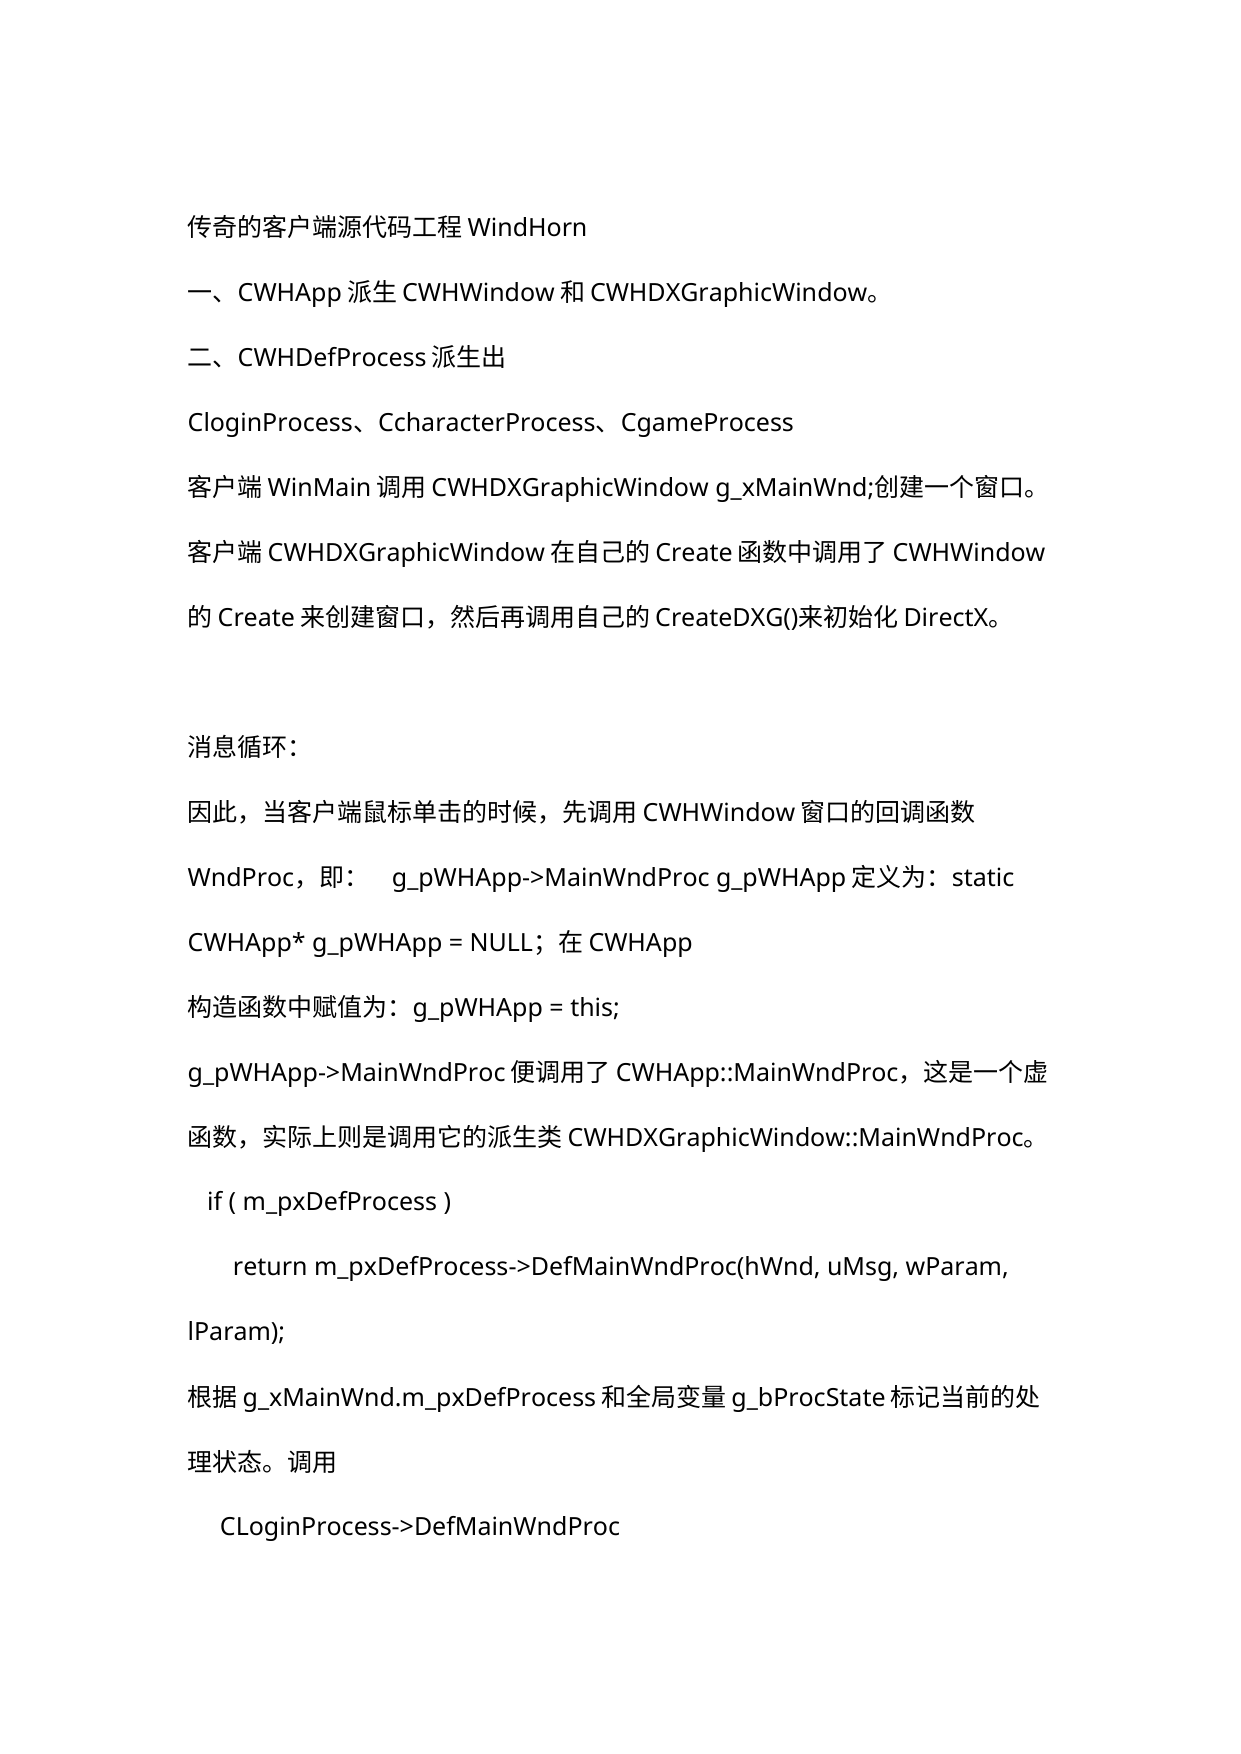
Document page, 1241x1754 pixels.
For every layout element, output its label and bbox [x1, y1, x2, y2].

table_header [186, 162, 1051, 1559]
